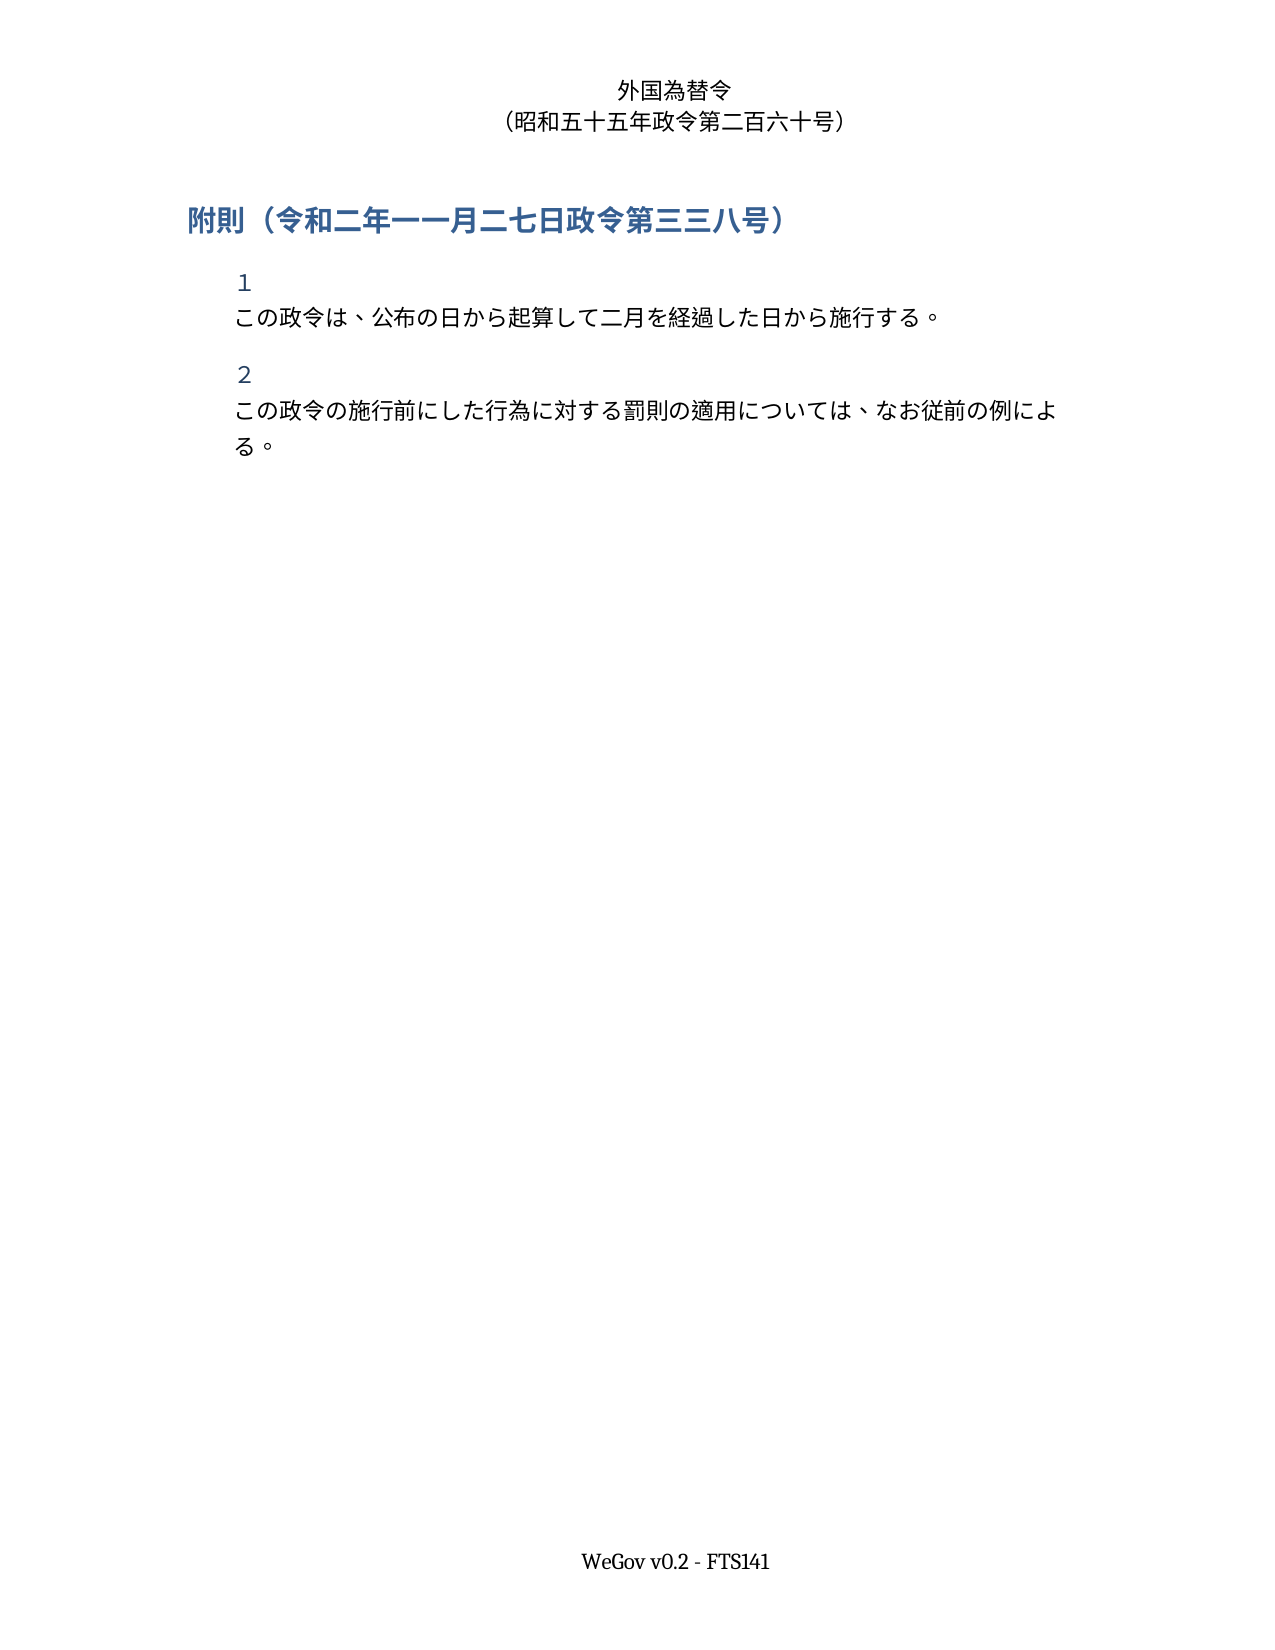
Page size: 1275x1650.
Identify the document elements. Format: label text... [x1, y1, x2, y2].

subtitle ２ [233, 359, 1087, 390]
text この政令の施行前にした行為に対する罰則の適用については、なお従前の例による。 [233, 395, 1087, 462]
subtitle １ [233, 266, 1087, 298]
text この政令は、公布の日から起算して二月を経過した日から施行する。 [233, 302, 1087, 334]
subtitle 附則（令和二年一一月二七日政令第三三八号） [187, 200, 1087, 240]
